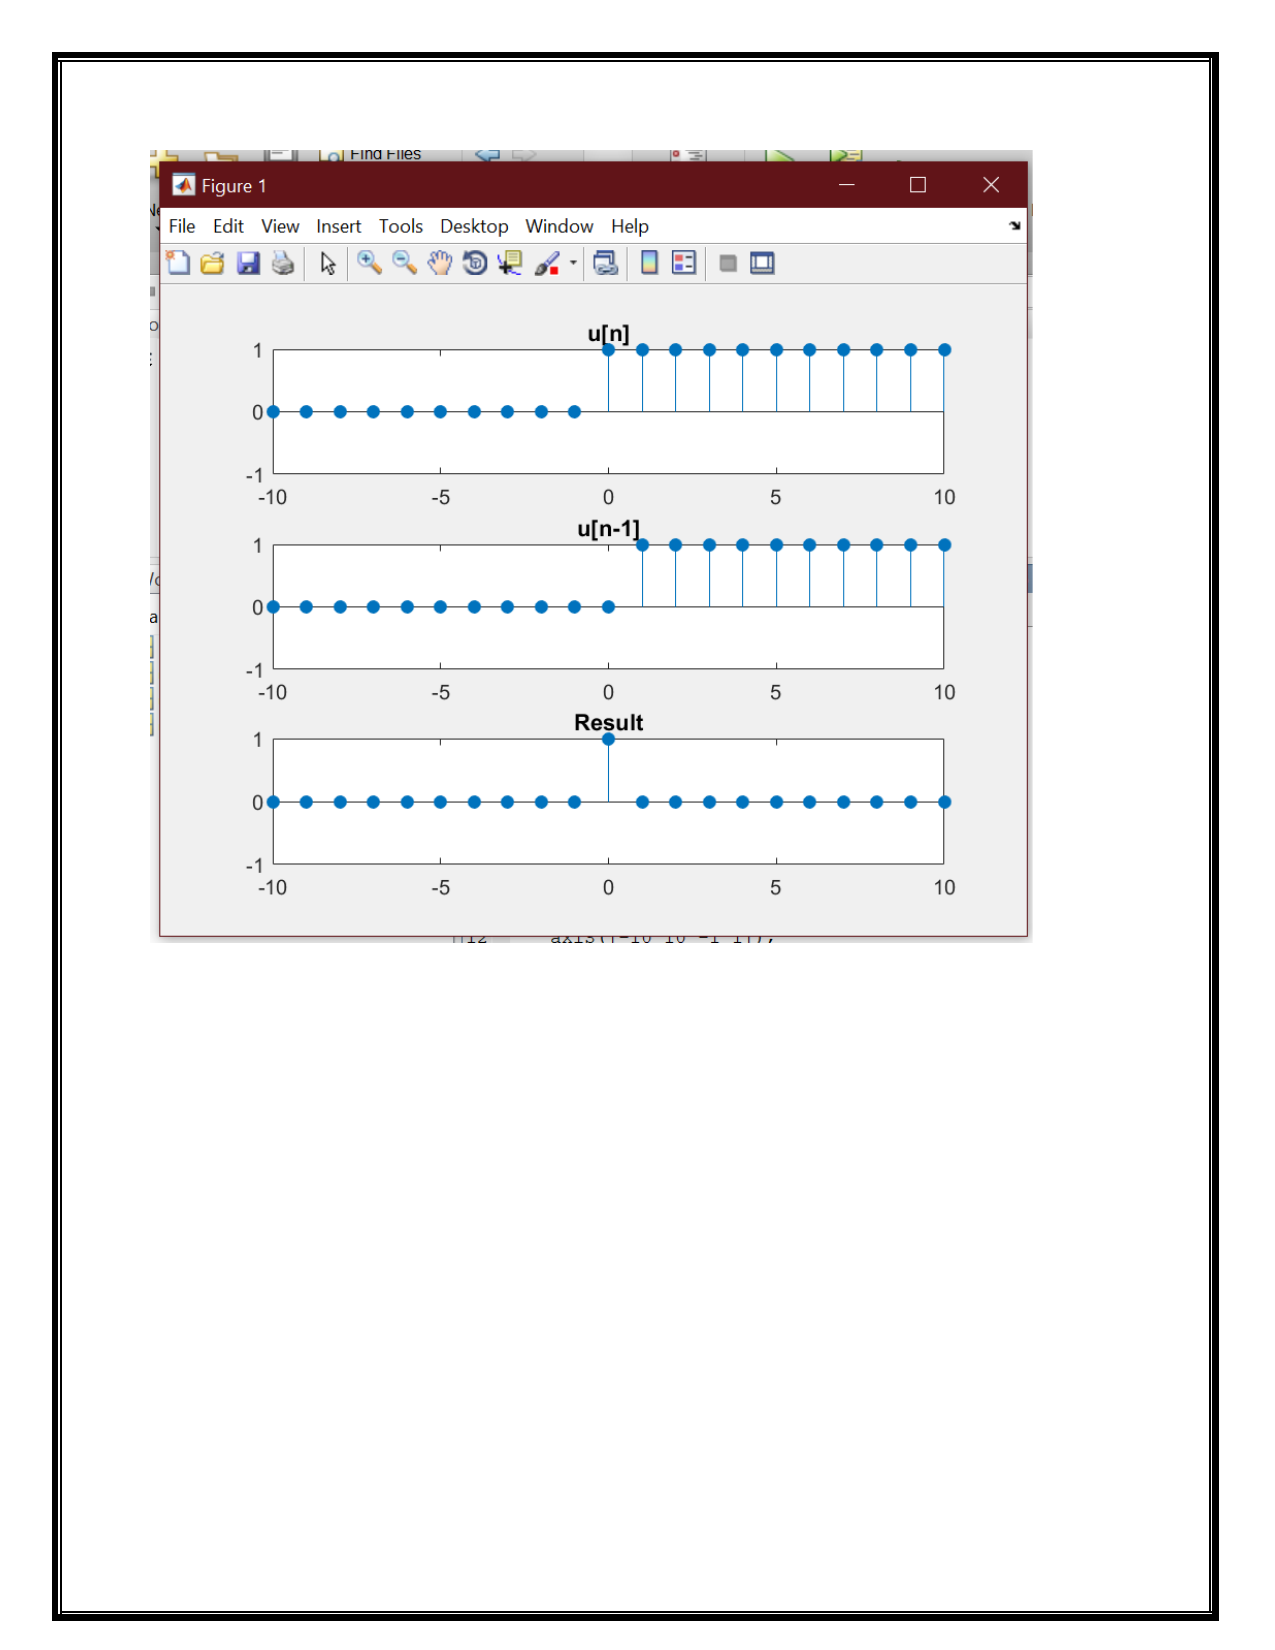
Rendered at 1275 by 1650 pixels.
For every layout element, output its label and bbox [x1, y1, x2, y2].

picture [150, 150, 1033, 943]
